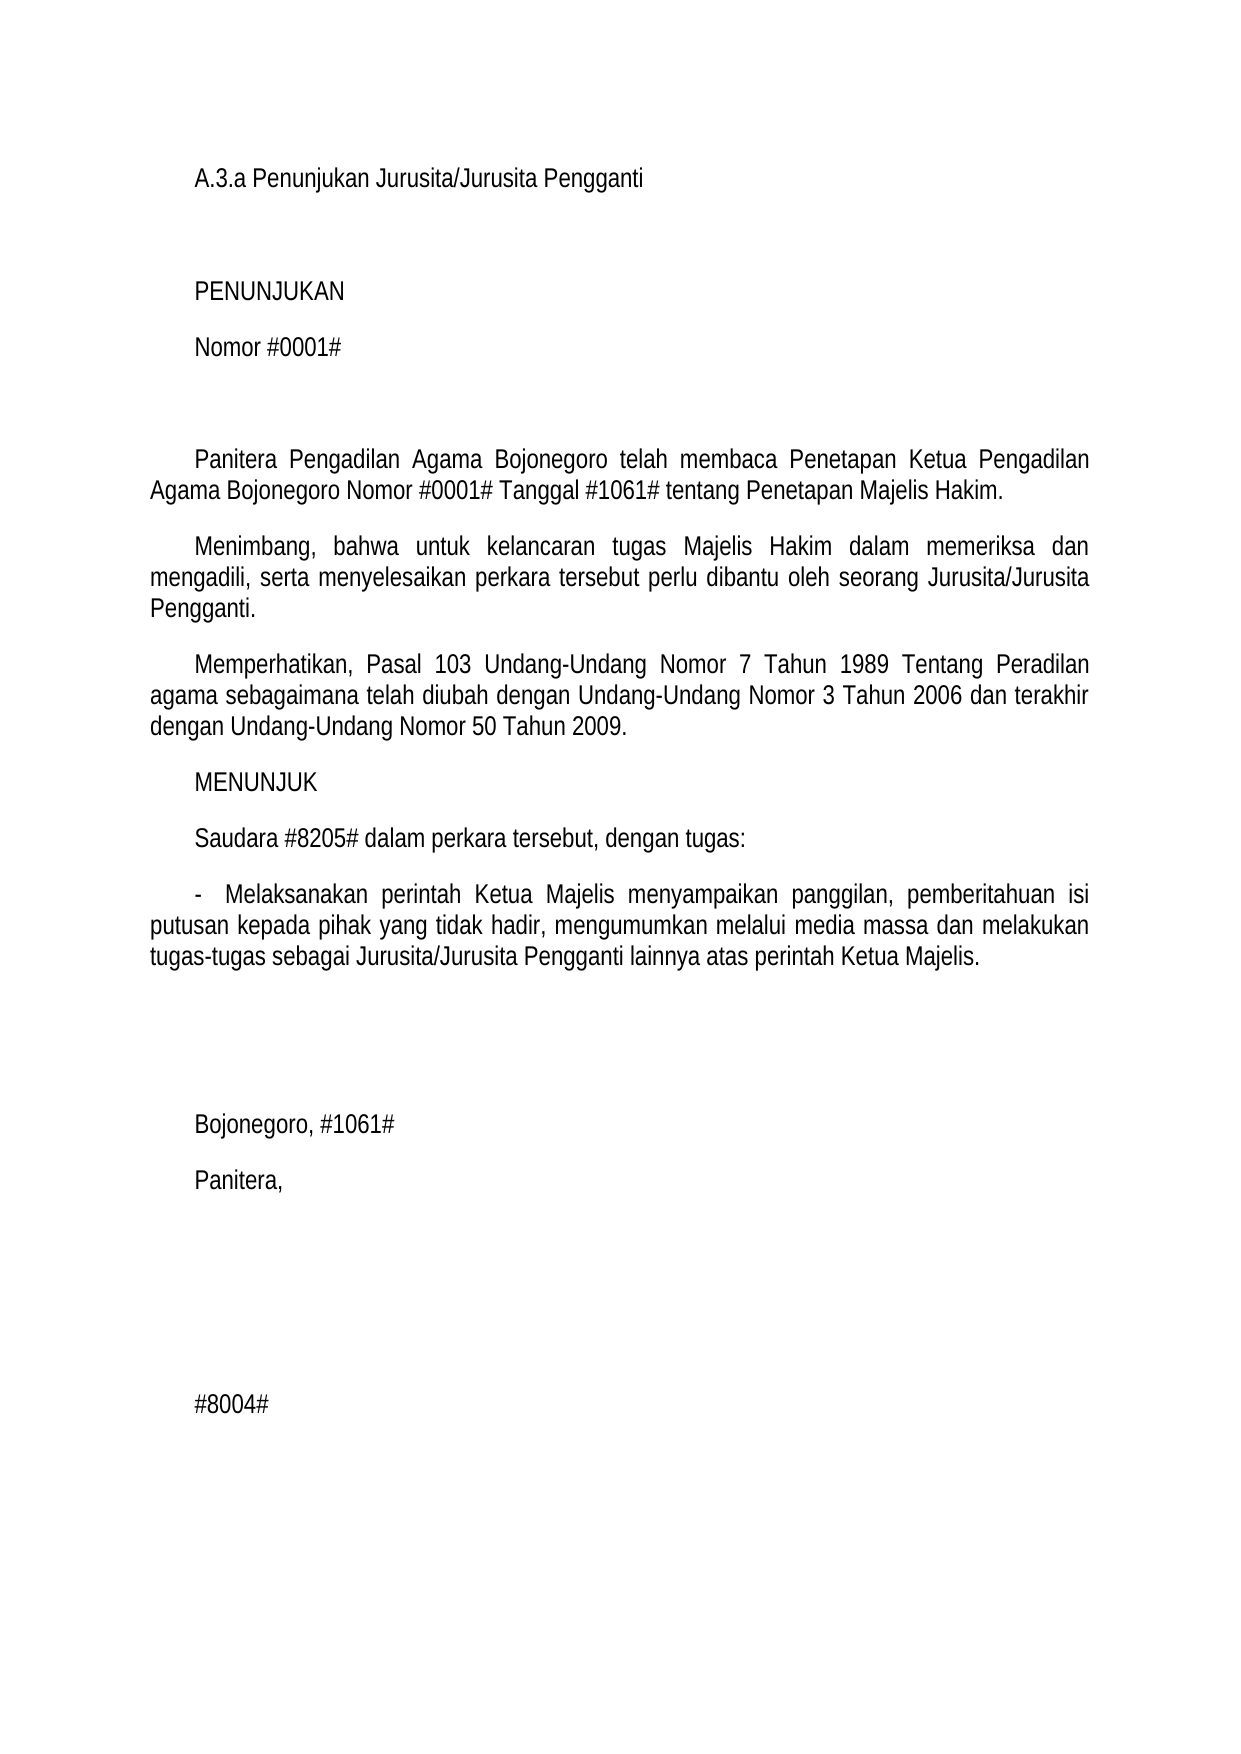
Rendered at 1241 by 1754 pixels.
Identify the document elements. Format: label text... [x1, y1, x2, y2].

text #8004# [150, 1388, 1090, 1419]
text A.3.a Penunjukan Jurusita/Jurusita Pengganti [150, 162, 1090, 193]
text Nomor #0001# [150, 331, 1090, 362]
text Bojonegoro, #1061# [150, 1108, 1090, 1139]
text Panitera, [150, 1164, 1090, 1195]
text Panitera Pengadilan Agama Bojonegoro telah membaca Penetapan Ketua Pengadilan Agama Bojonegoro Nomor #0001# Tanggal #1061# tentang Penetapan Majelis Hakim. [150, 443, 1090, 505]
text Menimbang, bahwa untuk kelancaran tugas Majelis Hakim dalam memeriksa dan mengadili, serta menyelesaikan perkara tersebut perlu dibantu oleh seorang Jurusita/Jurusita Pengganti. [150, 530, 1090, 623]
text Memperhatikan, Pasal 103 Undang-Undang Nomor 7 Tahun 1989 Tentang Peradilan agama sebagaimana telah diubah dengan Undang-Undang Nomor 3 Tahun 2006 dan terakhir dengan Undang-Undang Nomor 50 Tahun 2009. [150, 648, 1090, 741]
text - Melaksanakan perintah Ketua Majelis menyampaikan panggilan, pemberitahuan isi putusan kepada pihak yang tidak hadir, mengumumkan melalui media massa dan melakukan tugas-tugas sebagai Jurusita/Jurusita Pengganti lainnya atas perintah Ketua Majelis. [150, 878, 1090, 971]
text MENUNJUK [150, 766, 1090, 797]
text Saudara #8205# dalam perkara tersebut, dengan tugas: [150, 822, 1090, 853]
text PENUNJUKAN [150, 274, 1090, 306]
